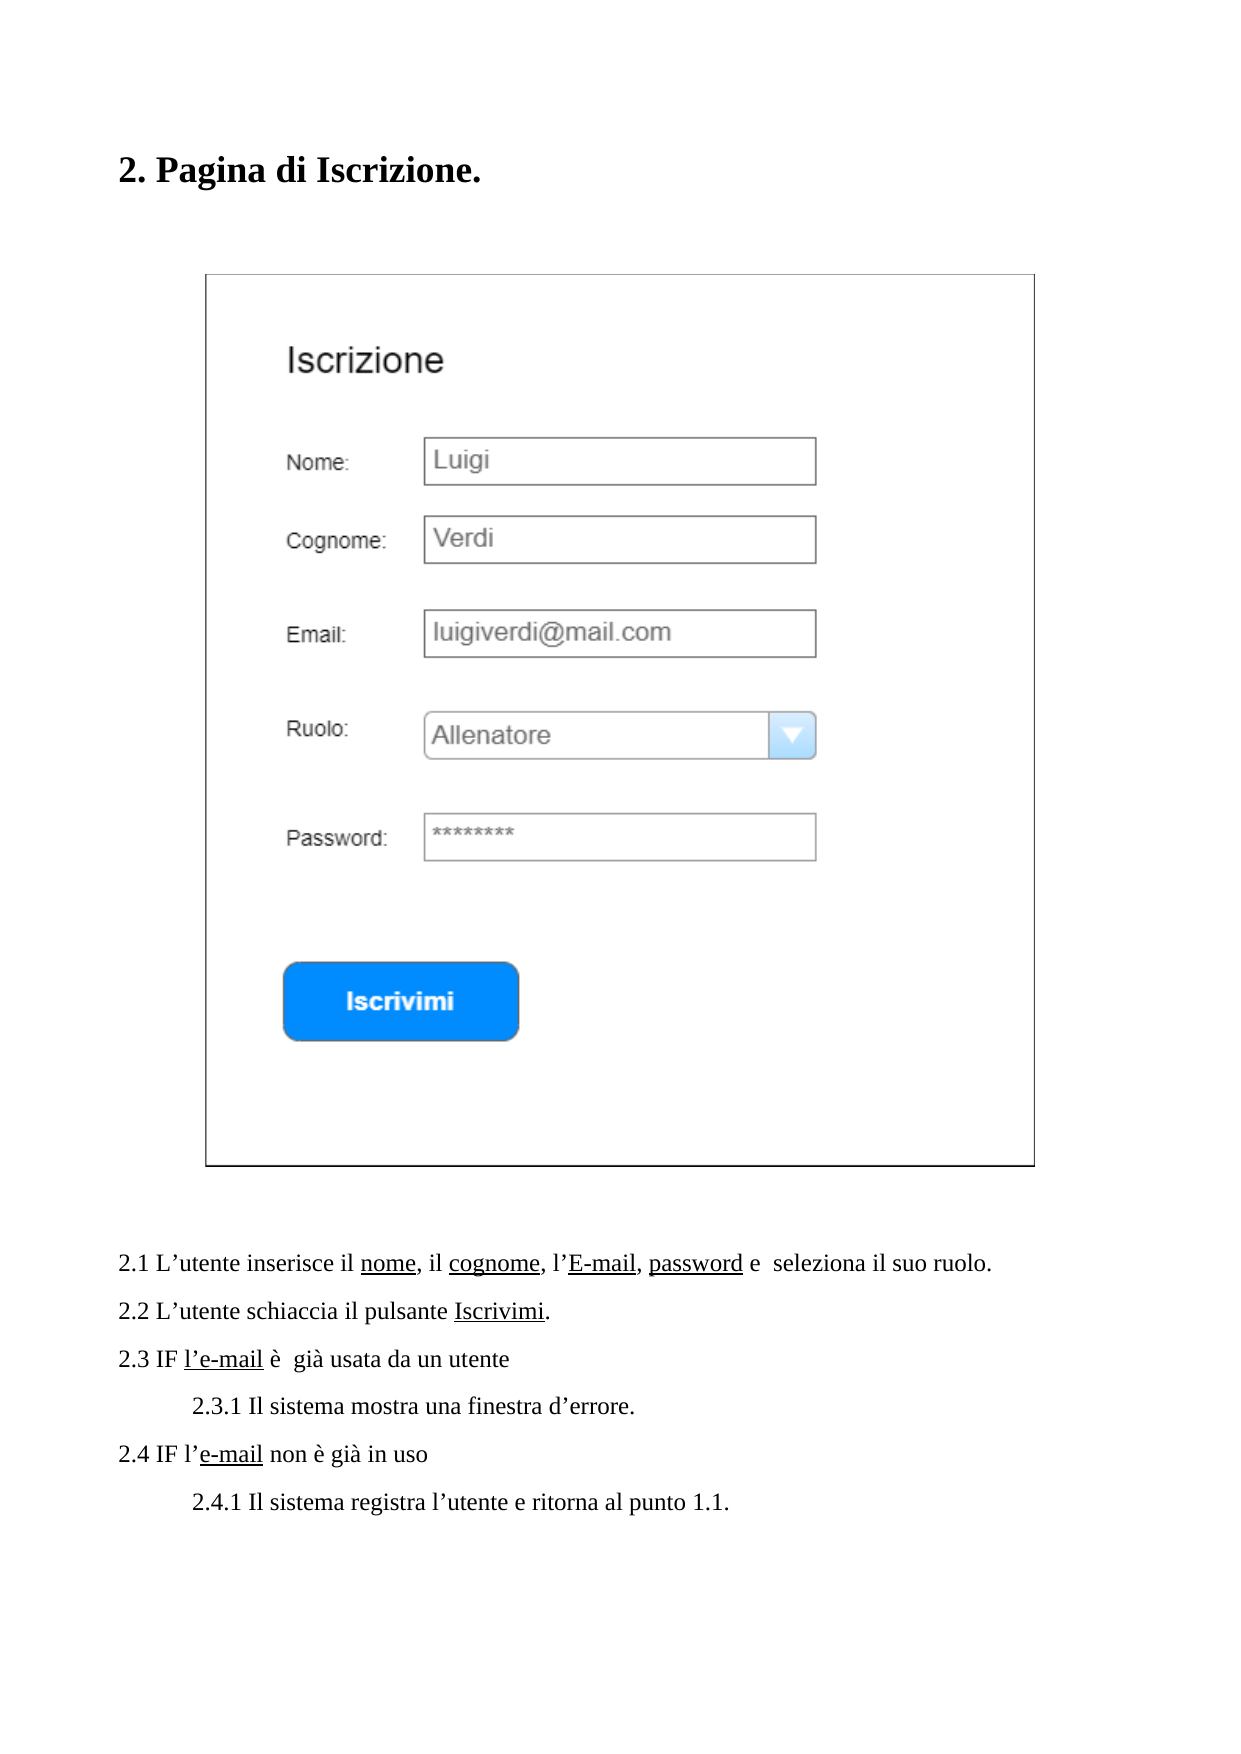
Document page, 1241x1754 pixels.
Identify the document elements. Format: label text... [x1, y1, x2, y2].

picture [205, 274, 1035, 1167]
text 2.4.1 Il sistema registra l’utente e ritorna al punto 1.1. [118, 1487, 1122, 1516]
text 2.2 L’utente schiaccia il pulsante Iscrivimi. [118, 1296, 1122, 1325]
text 2. Pagina di Iscrizione. [118, 148, 1122, 191]
text 2.4 IF l’e-mail non è già in uso [118, 1439, 1122, 1468]
text 2.3 IF l’e-mail è già usata da un utente [118, 1344, 1122, 1372]
text 2.3.1 Il sistema mostra una finestra d’errore. [118, 1391, 1122, 1420]
text 2.1 L’utente inserisce il nome, il cognome, l’E-mail, password e seleziona il suo ruolo. [118, 1248, 1122, 1277]
